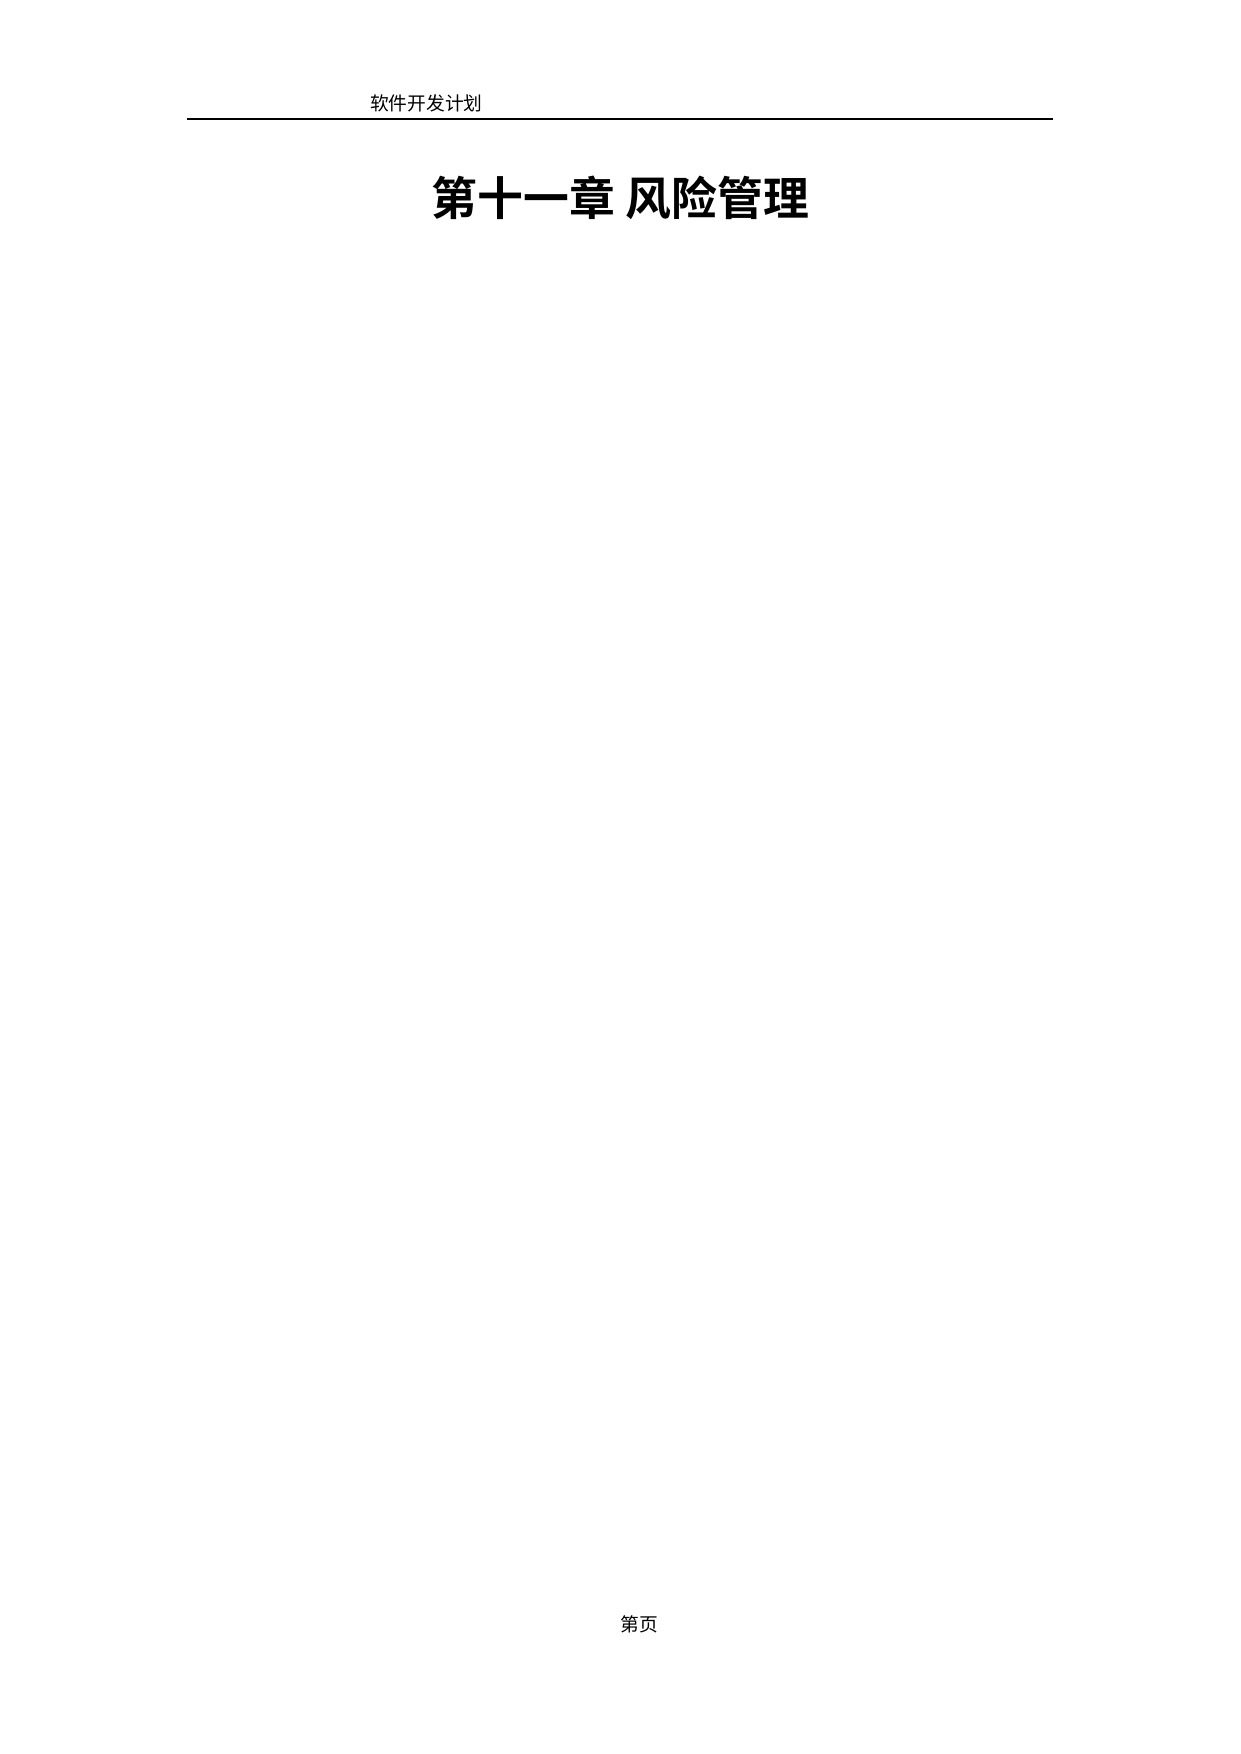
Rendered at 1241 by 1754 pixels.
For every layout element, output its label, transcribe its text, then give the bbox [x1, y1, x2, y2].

subtitle 风险管理 [187, 162, 1053, 229]
